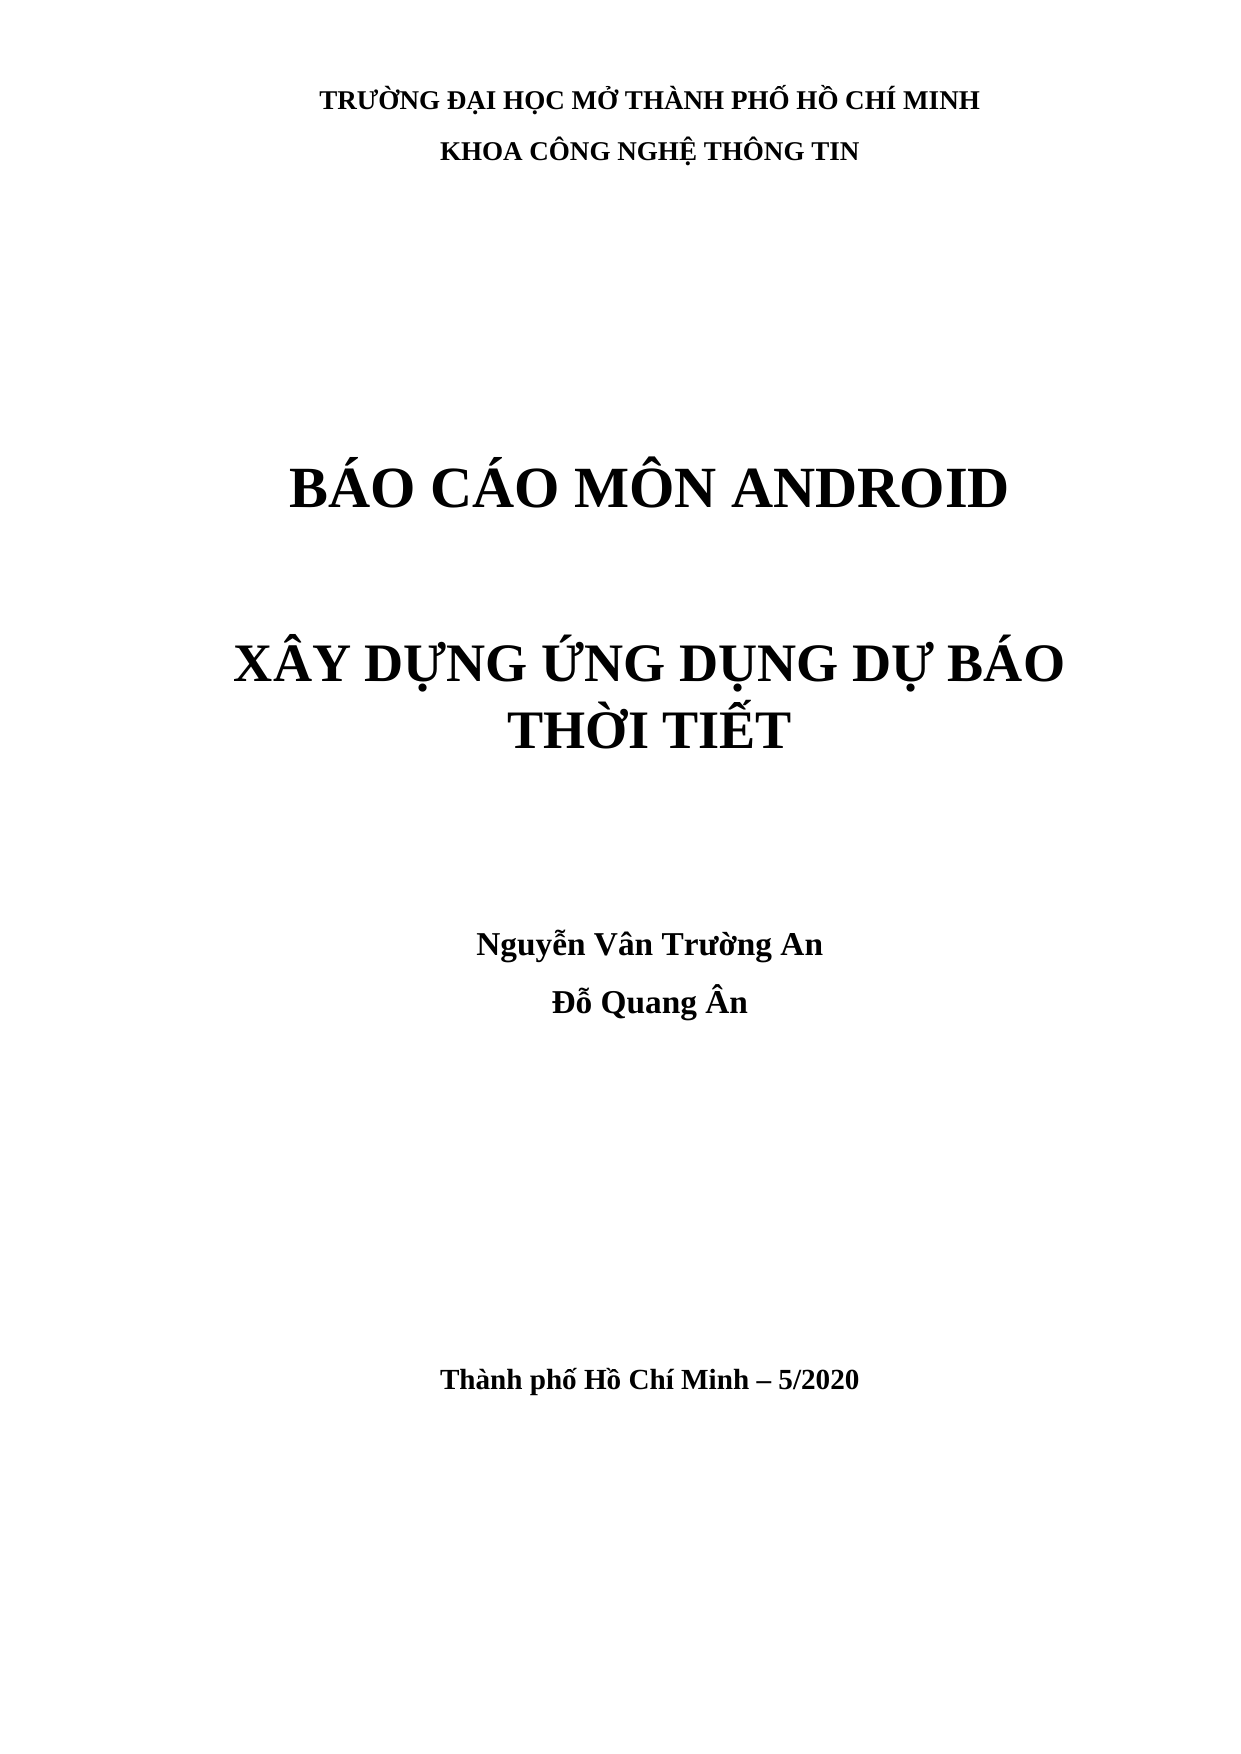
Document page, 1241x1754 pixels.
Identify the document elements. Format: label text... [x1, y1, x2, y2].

text Thành phố Hồ Chí Minh – 5/2020 [177, 1362, 1122, 1396]
text XÂY DỰNG ỨNG DỤNG DỰ BÁO THỜI TIẾT [177, 631, 1122, 761]
text KHOA CÔNG NGHỆ THÔNG TIN [177, 134, 1122, 166]
text Đỗ Quang Ân [177, 982, 1122, 1020]
text Nguyễn Vân Trường An [177, 924, 1122, 962]
text TRƯỜNG ĐẠI HỌC MỞ THÀNH PHỐ HỒ CHÍ MINH [177, 84, 1122, 116]
text BÁO CÁO MÔN ANDROID [177, 453, 1122, 520]
